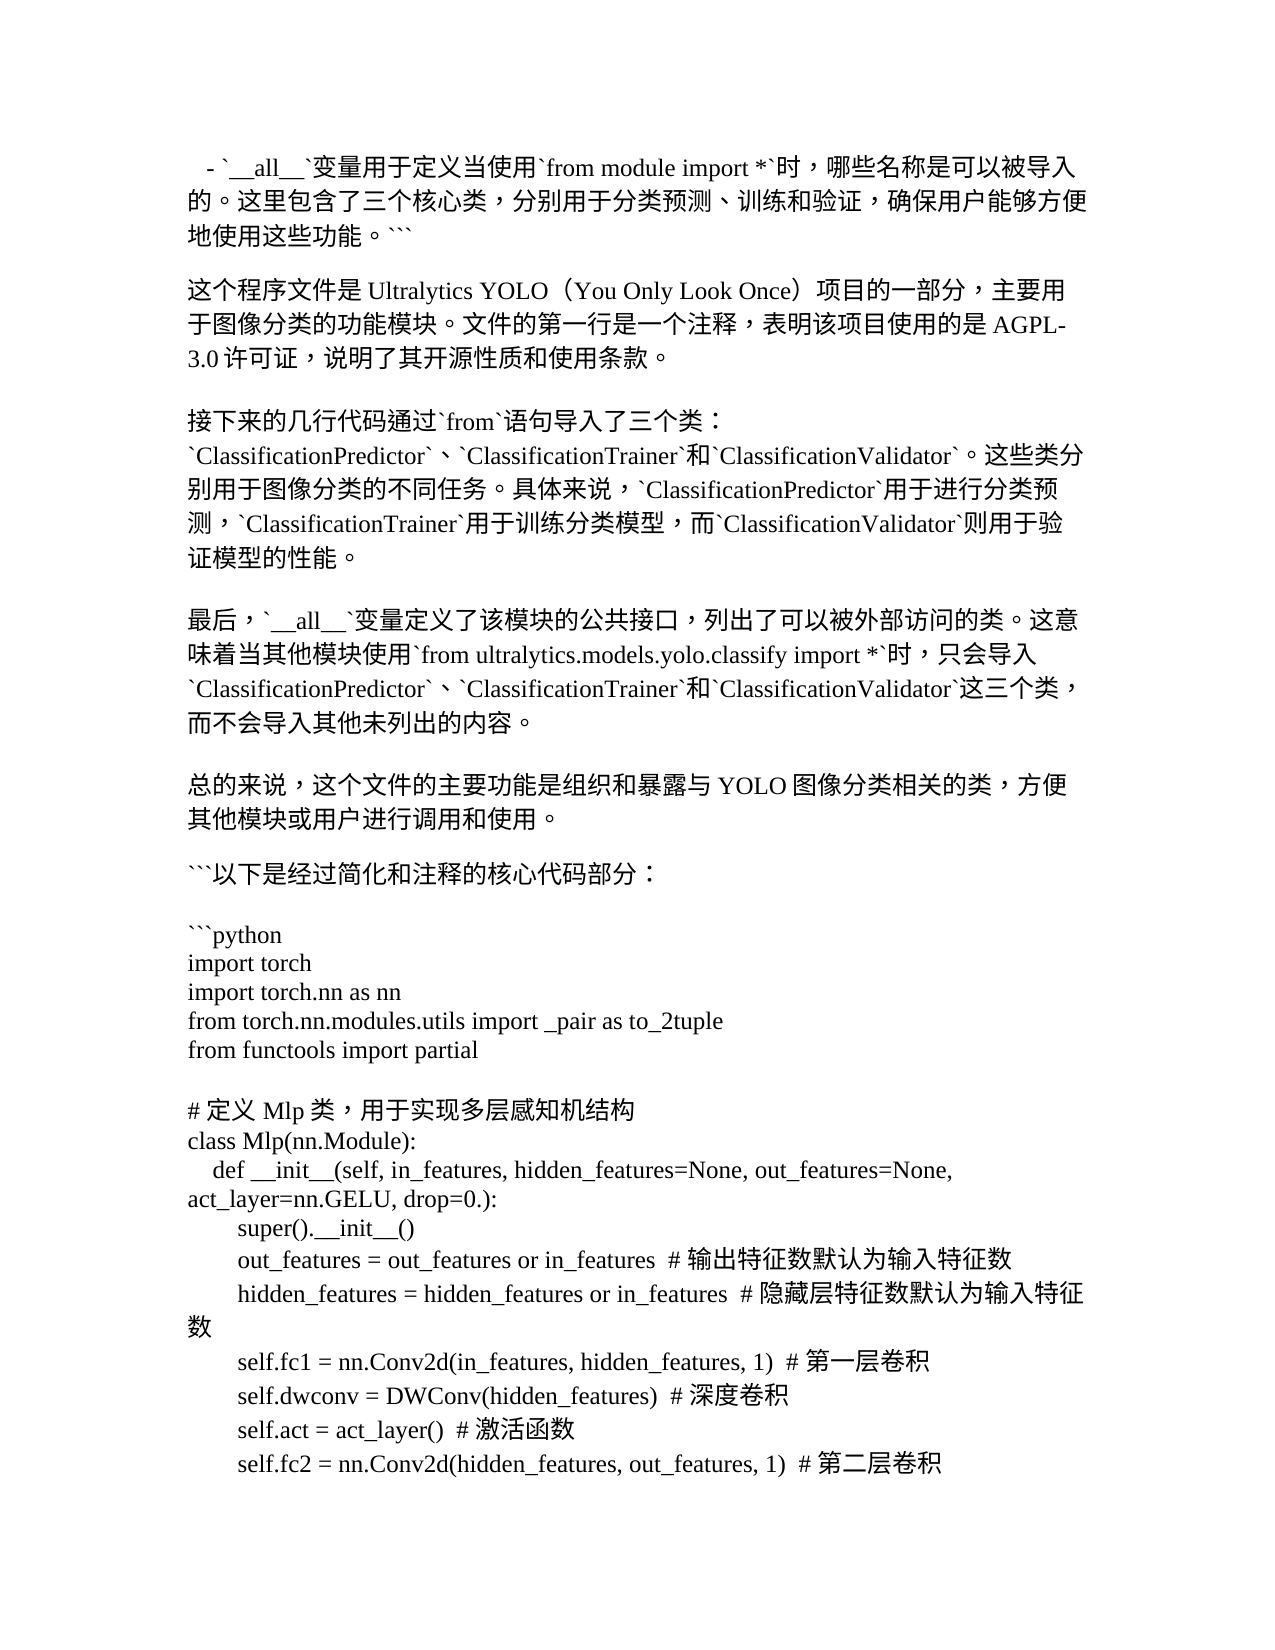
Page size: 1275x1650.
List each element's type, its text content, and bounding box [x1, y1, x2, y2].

text 这个程序文件是Ultralytics YOLO（You Only Look Once）项目的一部分，主要用于图像分类的功能模块。文件的第一行是一个注释，表明该项目使用的是AGPL-3.0许可证，说明了其开源性质和使用条款。 接下来的几行代码通过`from`语句导入了三个类：`ClassificationPredictor`、`ClassificationTrainer`和`ClassificationValidator`。这些类分别用于图像分类的不同任务。具体来说，`ClassificationPredictor`用于进行分类预测，`ClassificationTrainer`用于训练分类模型，而`ClassificationValidator`则用于验证模型的性能。 最后，`__all__`变量定义了该模块的公共接口，列出了可以被外部访问的类。这意味着当其他模块使用`from ultralytics.models.yolo.classify import *`时，只会导入`ClassificationPredictor`、`ClassificationTrainer`和`ClassificationValidator`这三个类，而不会导入其他未列出的内容。 总的来说，这个文件的主要功能是组织和暴露与YOLO图像分类相关的类，方便其他模块或用户进行调用和使用。 [187, 273, 1087, 836]
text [187, 150, 1087, 252]
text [187, 857, 1087, 1480]
